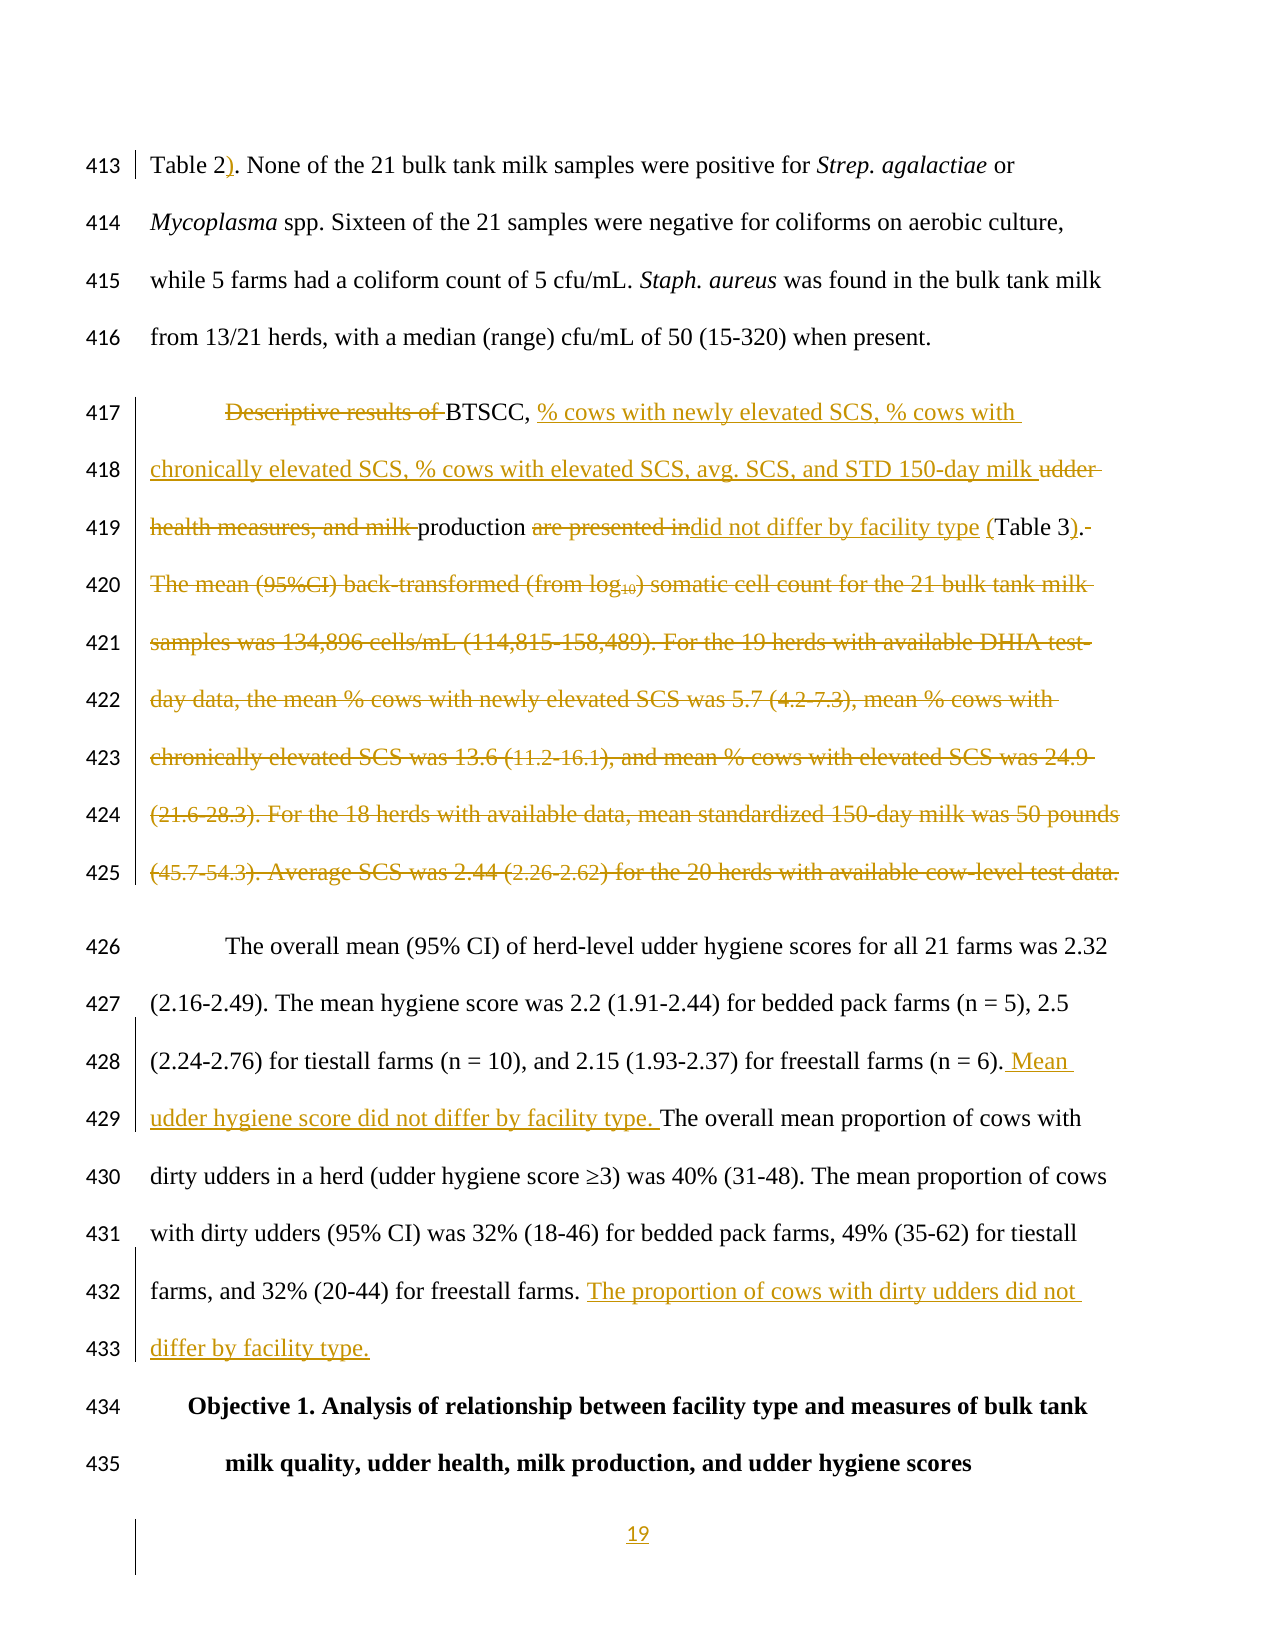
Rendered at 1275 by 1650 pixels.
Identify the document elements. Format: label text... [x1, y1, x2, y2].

text Objective 1. Analysis of relationship between facility type and measures of bulk tank milk quality, udder health, milk production, and udder hygiene scores [187, 1391, 1125, 1477]
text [150, 150, 1125, 351]
text The overall mean (95% CI) of herd-level udder hygiene scores for all 21 farms was 2.32 (2.16-2.49). The mean hygiene score was 2.2 (1.91-2.44) for bedded pack farms (n = 5), 2.5 (2.24-2.76) for tiestall farms (n = 10), and 2.15 (1.93-2.37) for freestall farms (n = 6).The overall mean proportion of cows with dirty udders in a herd (udder hygiene score ≥3) was 40% (31-48). The mean proportion of cows with dirty udders (95% CI) was 32% (18-46) for bedded pack farms, 49% (35-62) for tiestall farms, and 32% (20-44) for freestall farms. [150, 931, 1125, 1362]
text BTSCC, production Table 3. [150, 397, 1125, 885]
